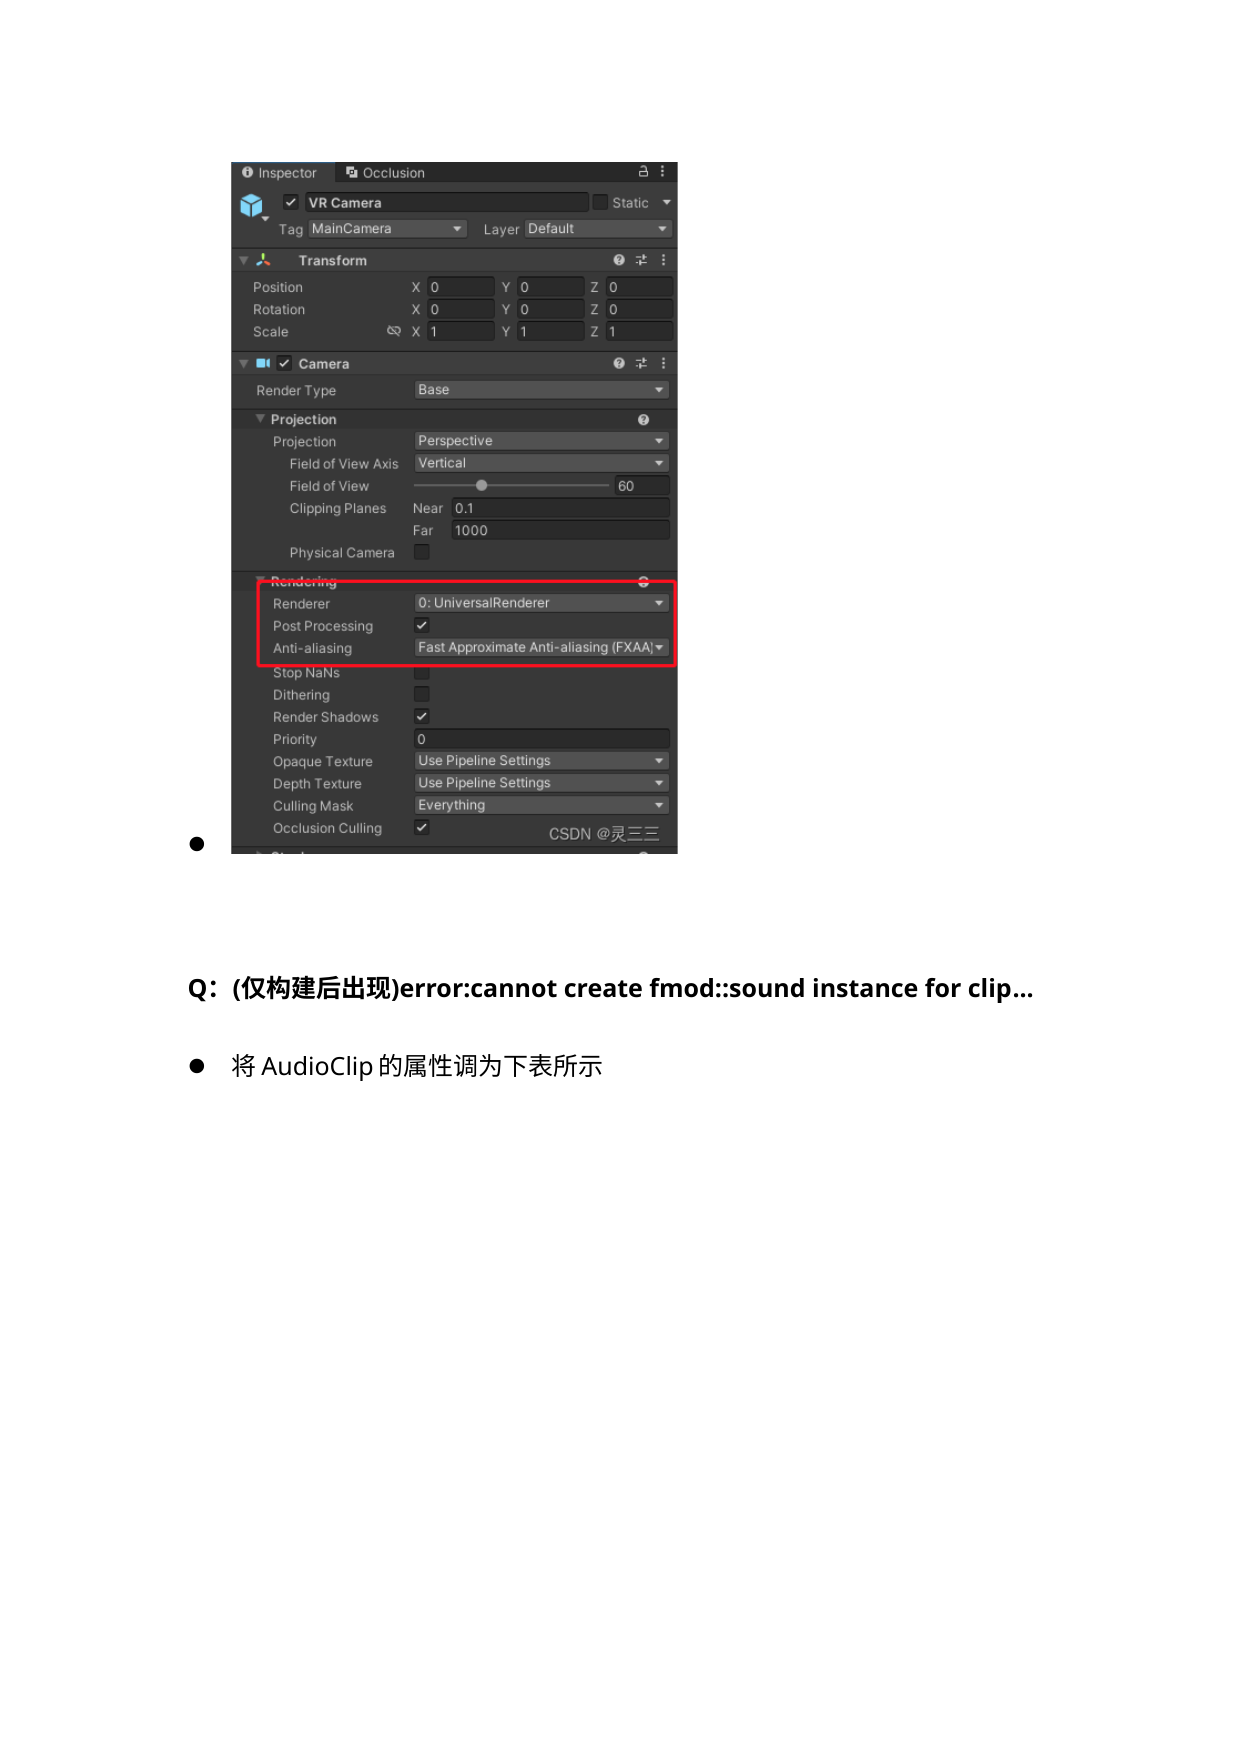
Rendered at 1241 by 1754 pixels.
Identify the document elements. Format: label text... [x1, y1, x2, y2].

list 将AudioClip的属性调为下表所示 [187, 1032, 1053, 1097]
subtitle Q：(仅构建后出现)error:cannot create fmod::sound instance for clip... [187, 954, 1053, 1019]
picture [231, 162, 678, 854]
